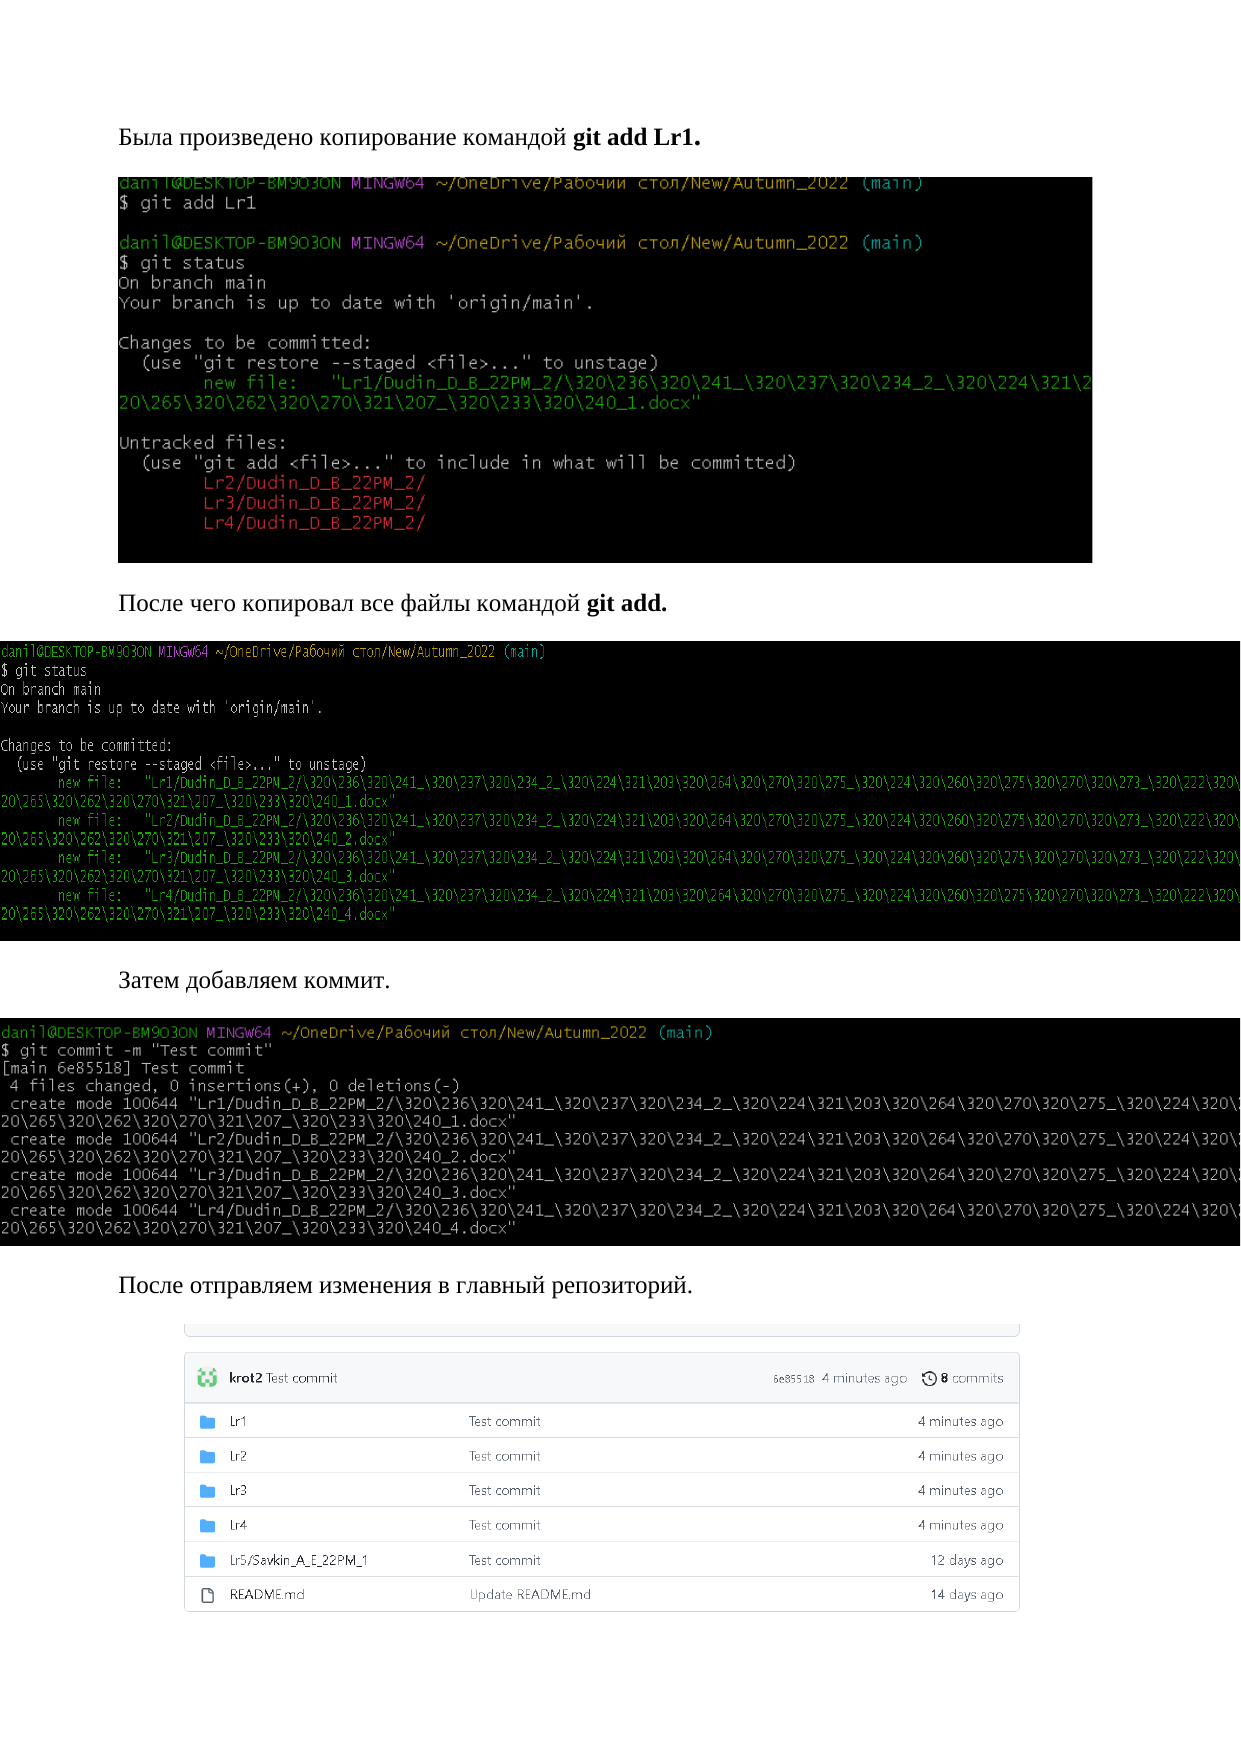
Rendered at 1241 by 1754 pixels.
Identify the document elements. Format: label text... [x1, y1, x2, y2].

picture [0, 641, 1241, 941]
text Затем добавляем коммит. [118, 965, 1152, 993]
picture [0, 1018, 1241, 1246]
picture [118, 1324, 1030, 1623]
text После чего копировал все файлы командой git add. [118, 588, 1152, 616]
text Была произведено копирование командой git add Lr1. [118, 118, 1152, 152]
text После отправляем изменения в главный репозиторий. [118, 1270, 1152, 1299]
picture [118, 177, 1093, 563]
